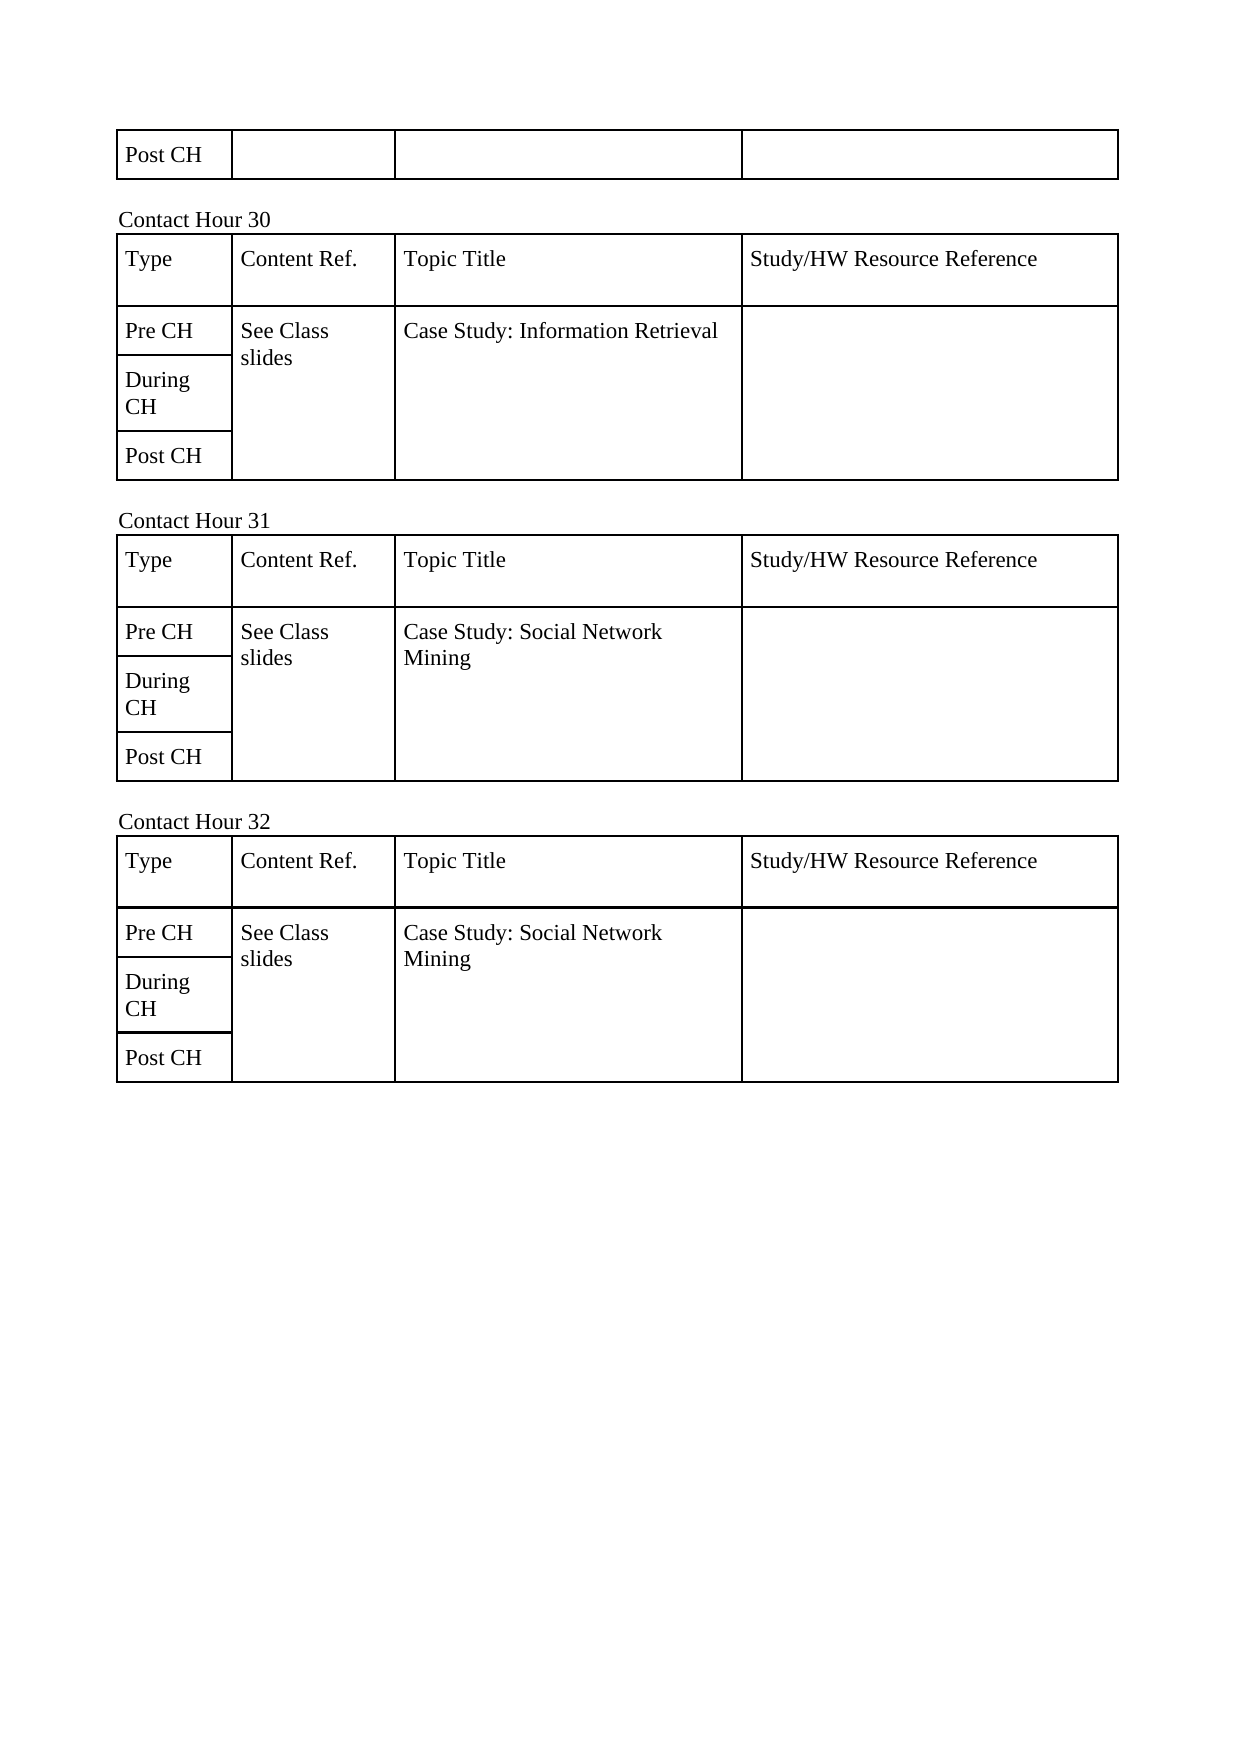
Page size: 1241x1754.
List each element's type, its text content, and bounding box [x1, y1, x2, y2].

table_cell [743, 307, 1117, 479]
table_header Type [118, 235, 231, 305]
table_cell See Class slides [233, 307, 394, 479]
table_cell Post CH [118, 131, 231, 178]
table_header Study/HW Resource Reference [743, 837, 1117, 906]
table_cell See Class slides [233, 909, 394, 1081]
table_header Topic Title [396, 536, 741, 606]
table_header Topic Title [396, 837, 741, 906]
table_cell Case Study: Social Network Mining [396, 608, 741, 780]
table_cell Pre CH [118, 909, 231, 956]
table_cell Post CH [118, 432, 231, 479]
table_cell Case Study: Social Network Mining [396, 909, 741, 1081]
text Contact Hour 30 [118, 207, 1117, 233]
table_cell During CH [118, 958, 231, 1031]
table_cell Pre CH [118, 307, 231, 354]
text Contact Hour 32 [118, 808, 1117, 834]
table_cell See Class slides [233, 608, 394, 780]
table_header Study/HW Resource Reference [743, 235, 1117, 305]
table_cell Case Study: Information Retrieval [396, 307, 741, 479]
table_header Content Ref. [233, 235, 394, 305]
table_header Type [118, 837, 231, 906]
table_cell [743, 608, 1117, 780]
table_cell [743, 909, 1117, 1081]
table_header Topic Title [396, 235, 741, 305]
table_header Content Ref. [233, 837, 394, 906]
table_header Type [118, 536, 231, 606]
table_header Study/HW Resource Reference [743, 536, 1117, 606]
table_cell During CH [118, 657, 231, 731]
text Contact Hour 31 [118, 507, 1117, 534]
table_cell Post CH [118, 1034, 231, 1081]
table_cell During CH [118, 356, 231, 430]
table_header Content Ref. [233, 536, 394, 606]
table_cell Pre CH [118, 608, 231, 655]
table_cell Post CH [118, 733, 231, 780]
